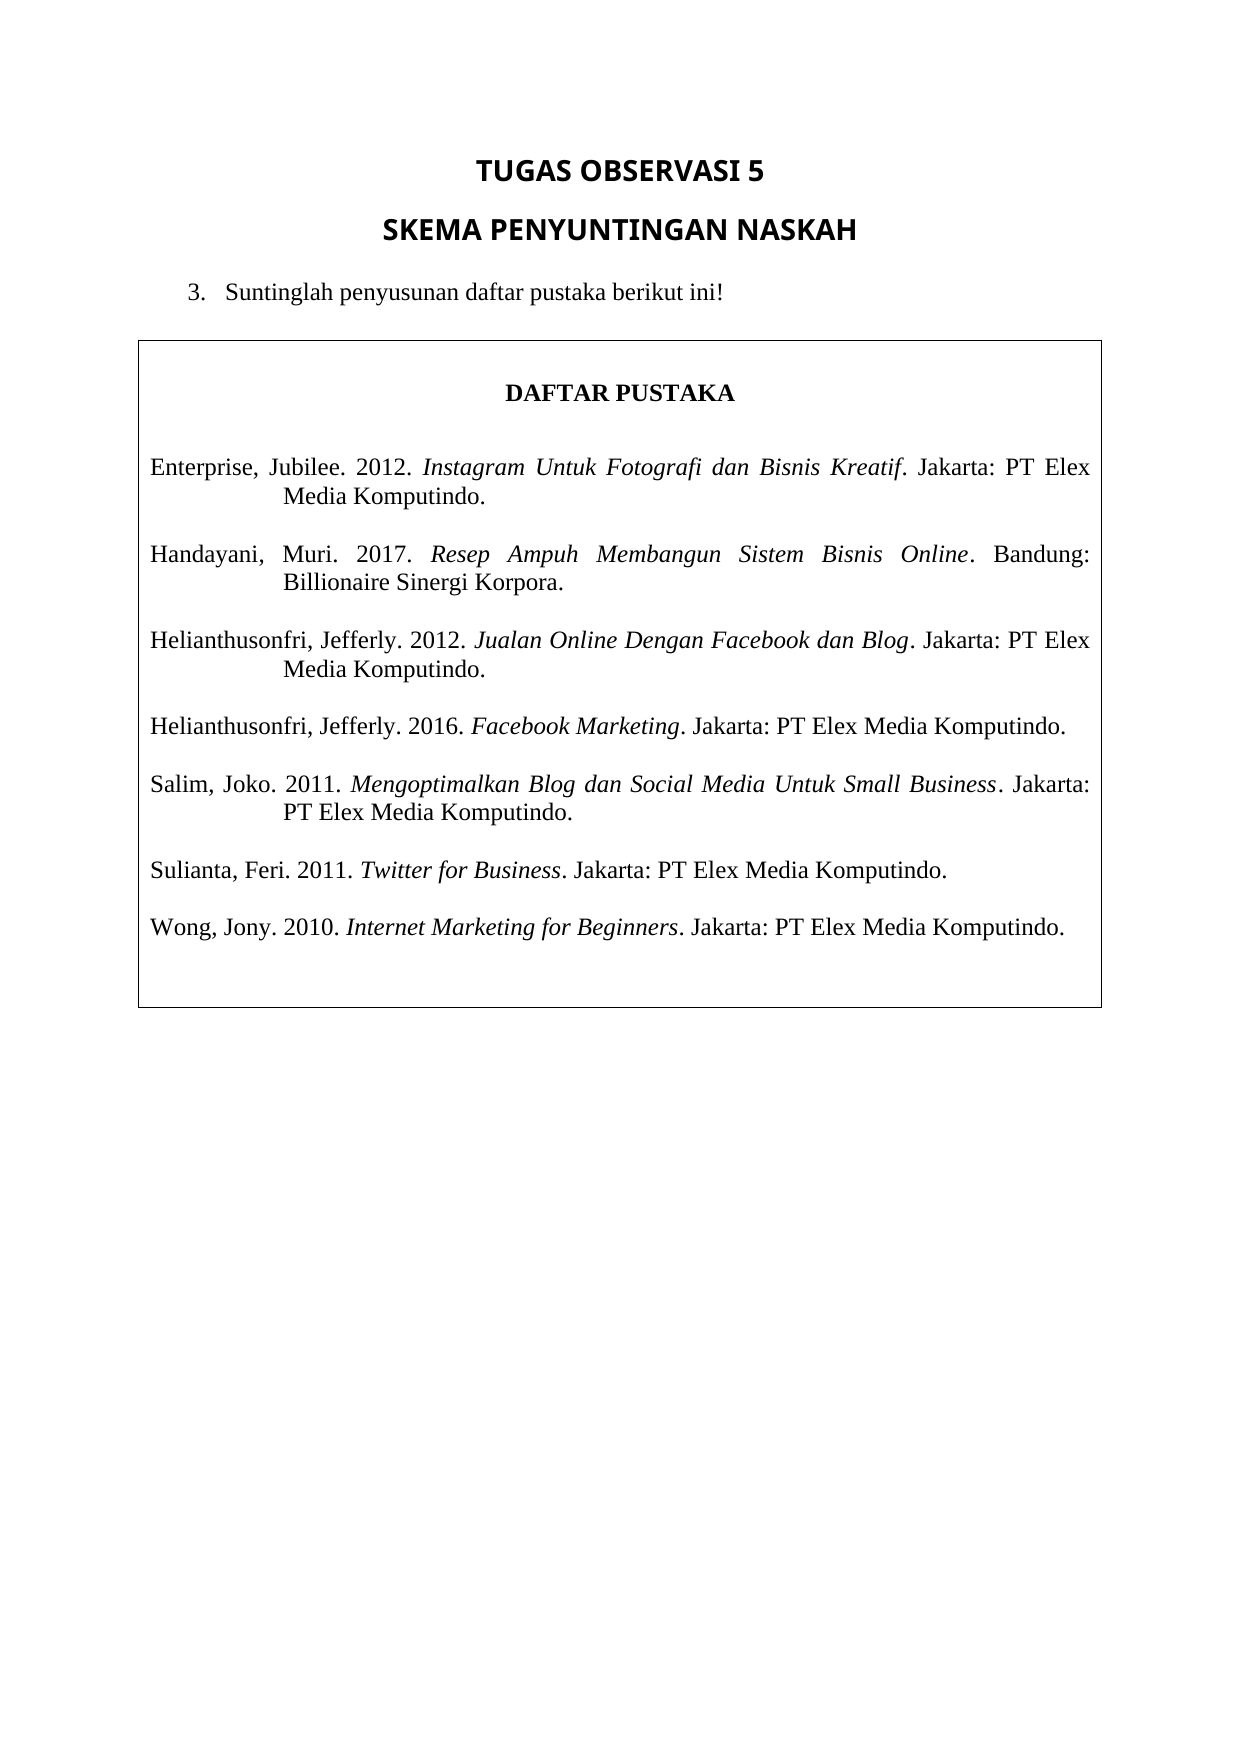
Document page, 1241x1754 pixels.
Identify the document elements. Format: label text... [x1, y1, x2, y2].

text TUGAS OBSERVASI 5 [150, 150, 1090, 190]
table_header DAFTAR PUSTAKA Enterprise, Jubilee. 2012. Instagram Untuk Fotografi dan Bisnis Kreatif. Jakarta: PT Elex Media Komputindo. Handayani, Muri. 2017. Resep Ampuh Membangun Sistem Bisnis Online. Bandung: Billionaire Sinergi Korpora. Helianthusonfri, Jefferly. 2012. Jualan Online Dengan Facebook dan Blog. Jakarta: PT Elex Media Komputindo. Helianthusonfri, Jefferly. 2016. Facebook Marketing. Jakarta: PT Elex Media Komputindo. Salim, Joko. 2011. Mengoptimalkan Blog dan Social Media Untuk Small Business. Jakarta: PT Elex Media Komputindo. Sulianta, Feri. 2011. Twitter for Business. Jakarta: PT Elex Media Komputindo. Wong, Jony. 2010. Internet Marketing for Beginners. Jakarta: PT Elex Media Komputindo. [139, 341, 1101, 1007]
text SKEMA PENYUNTINGAN NASKAH [150, 209, 1090, 249]
list Suntinglah penyusunan daftar pustaka berikut ini! [187, 277, 1090, 306]
